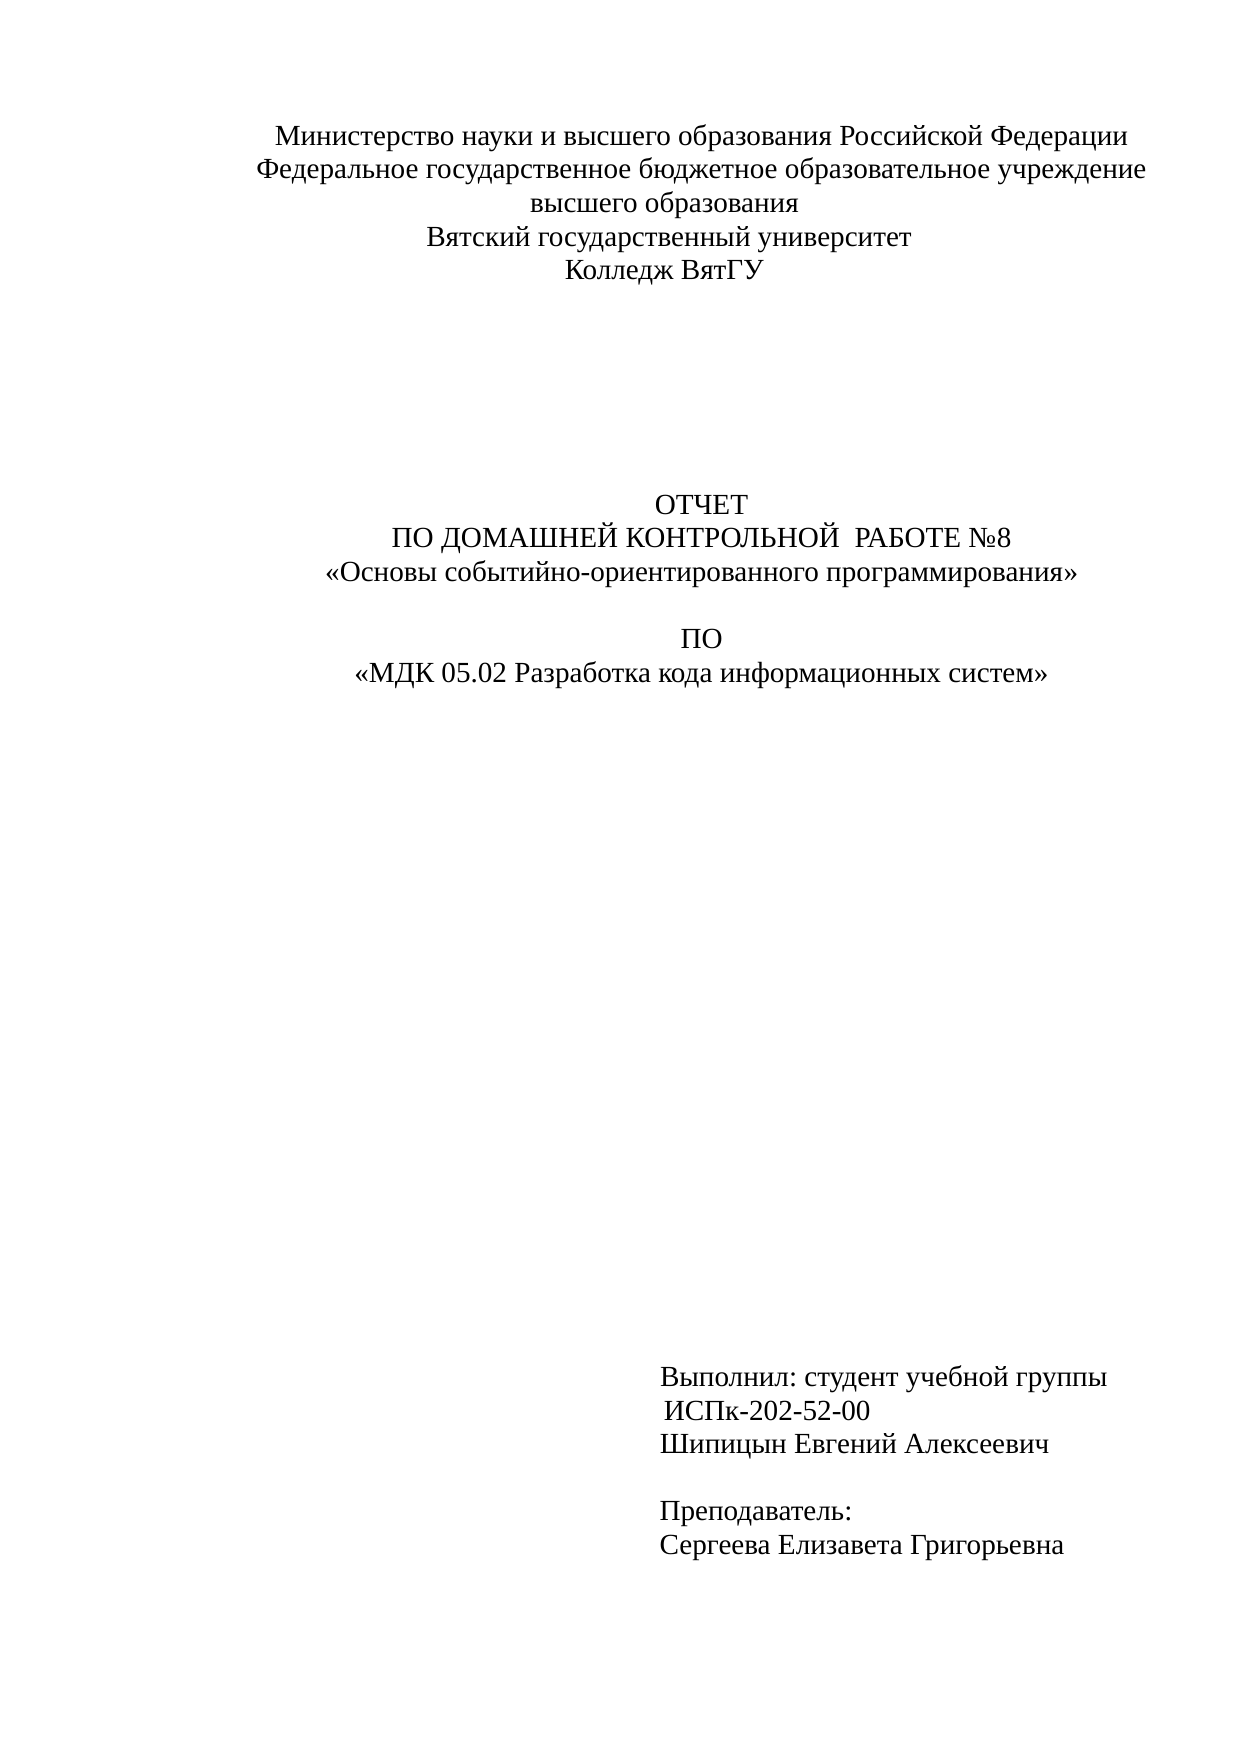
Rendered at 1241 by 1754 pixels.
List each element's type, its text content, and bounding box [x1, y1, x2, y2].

text Колледж ВятГУ [177, 252, 1152, 286]
text «МДК 05.02 Разработка кода информационных систем» [177, 655, 1152, 688]
text «Основы событийно-ориентированного программирования» [177, 554, 1152, 588]
text Вятский государственный университет [177, 219, 1152, 252]
text ИСПк-202-52-00 [177, 1393, 1152, 1426]
text Сергеева Елизавета Григорьевна [177, 1527, 1152, 1560]
text Министерство науки и высшего образования Российской Федерации [177, 118, 1152, 152]
text Федеральное государственное бюджетное образовательное учреждение высшего образования [177, 152, 1152, 219]
text ПО ДОМАШНЕЙ КОНТРОЛЬНОЙ РАБОТЕ №8 [177, 521, 1152, 554]
text Выполнил: студент учебной группы [177, 1359, 1152, 1393]
text ПО [177, 621, 1152, 655]
text ОТЧЕТ [177, 487, 1152, 521]
text Шипицын Евгений Алексеевич [177, 1426, 1152, 1460]
text Преподаватель: [177, 1493, 1152, 1527]
